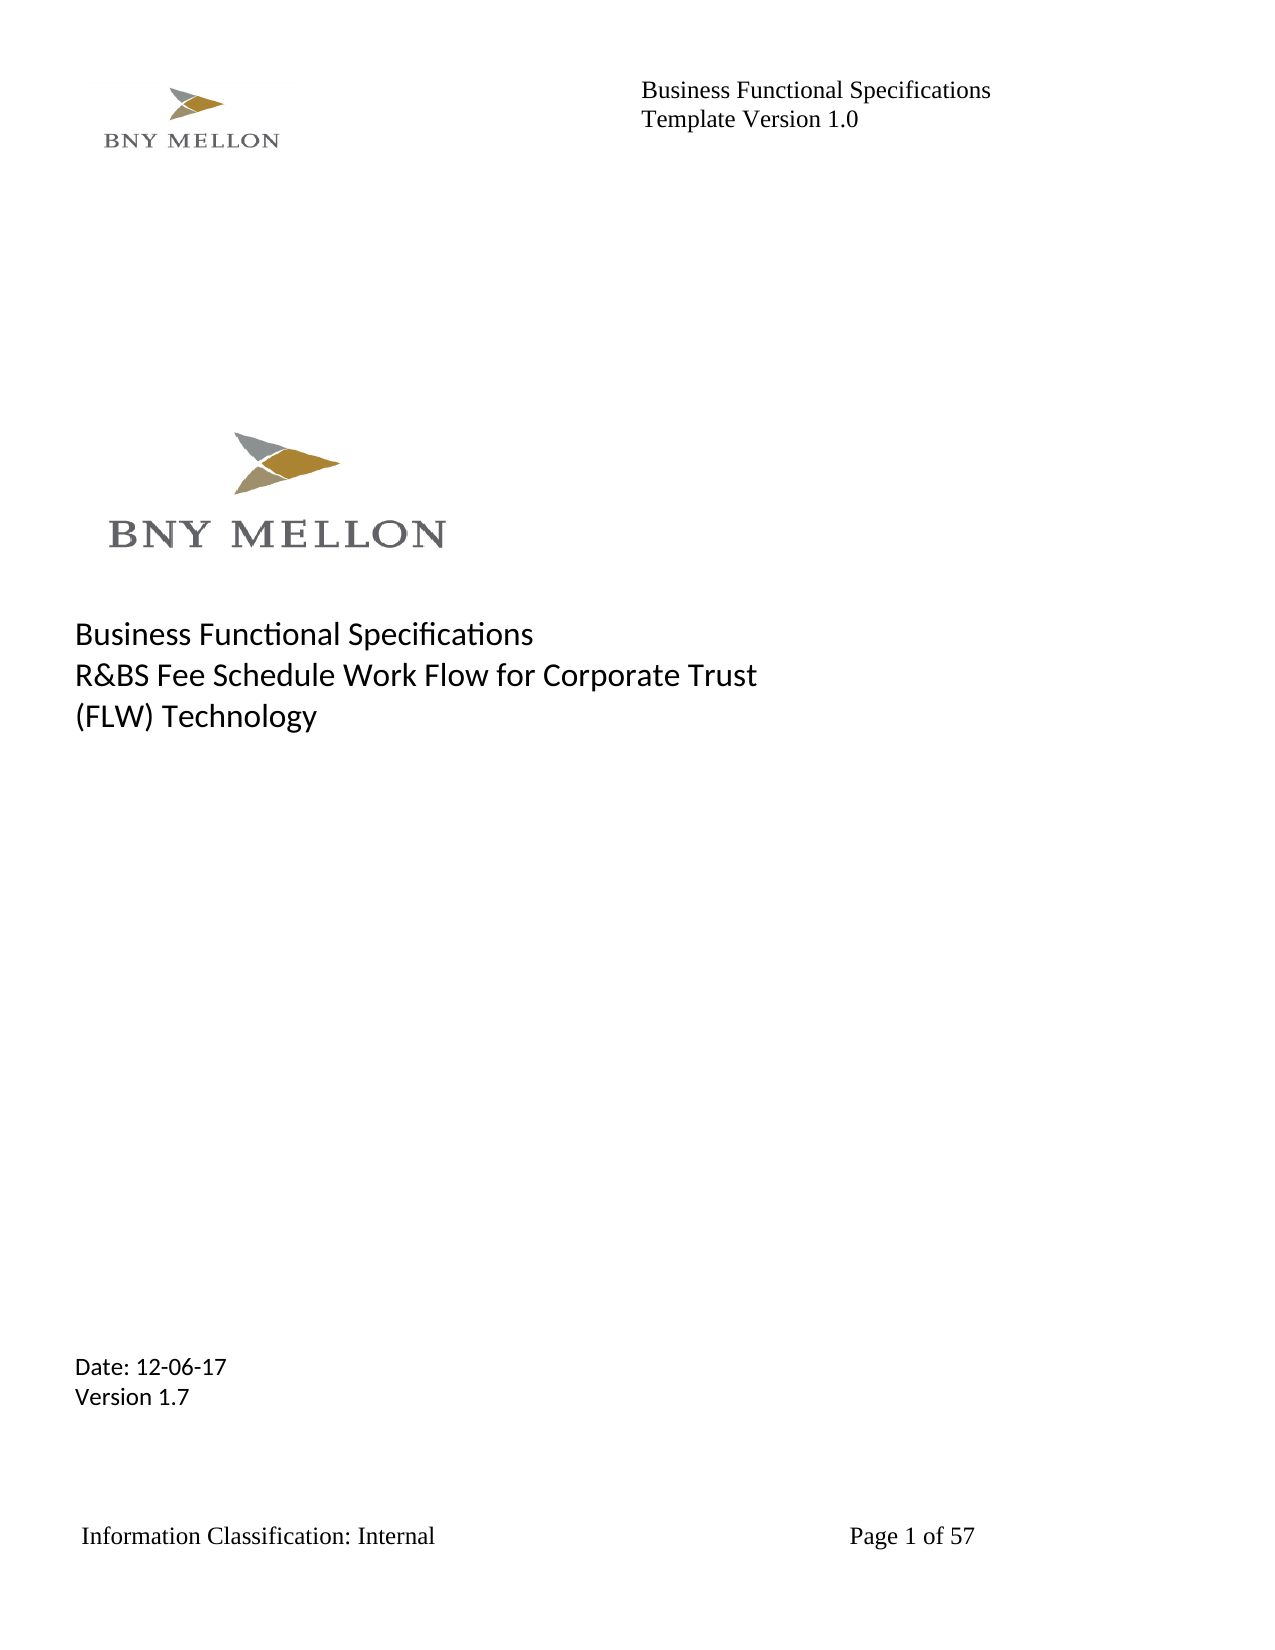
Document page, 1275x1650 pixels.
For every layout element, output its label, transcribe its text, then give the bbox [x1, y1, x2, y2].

picture [75, 406, 481, 573]
text (FLW) Technology [75, 695, 1200, 736]
text Date: 12-06-17 [75, 1351, 1200, 1381]
text R&BS Fee Schedule Work Flow for Corporate Trust [75, 654, 1200, 695]
picture [86, 75, 297, 161]
text Business Functional Specifications [75, 613, 1200, 654]
text Version 1.7 [75, 1381, 1200, 1412]
